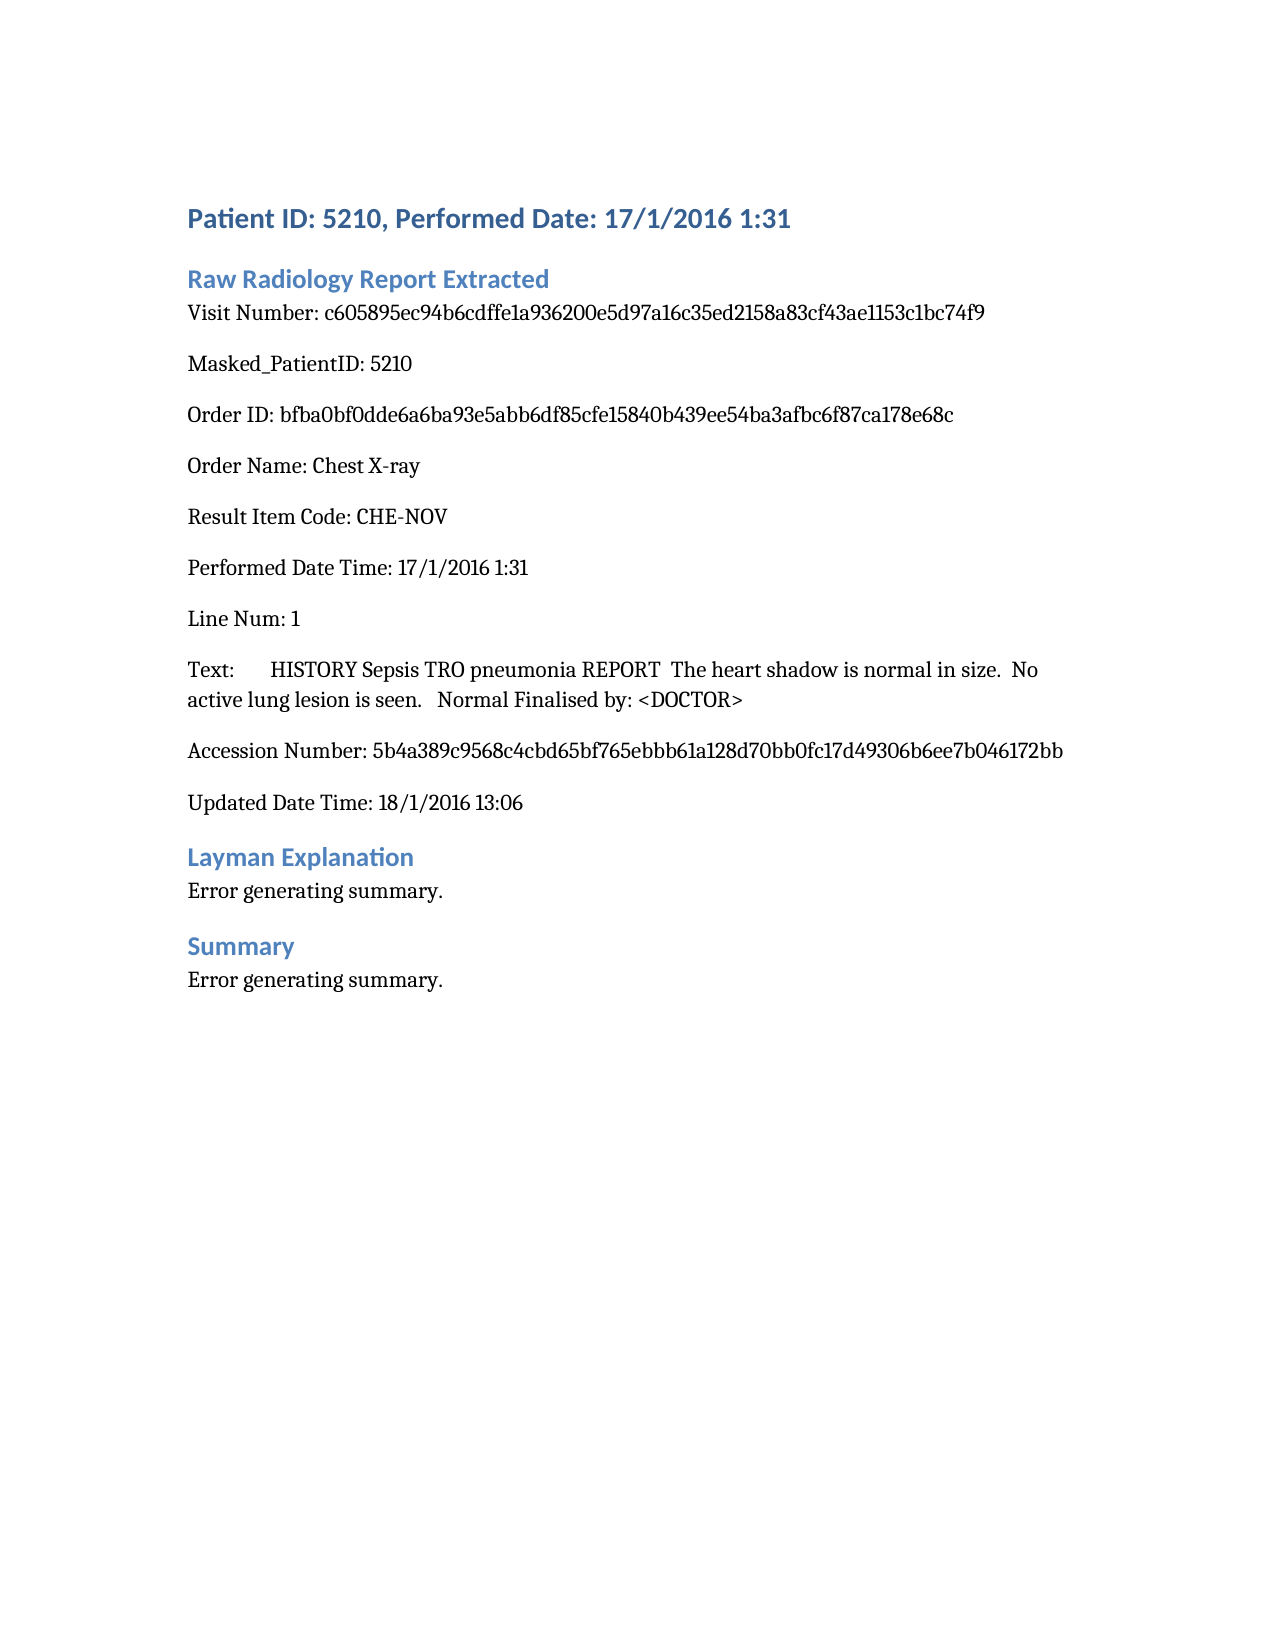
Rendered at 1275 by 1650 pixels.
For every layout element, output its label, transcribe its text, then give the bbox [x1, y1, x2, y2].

text Order Name: Chest X-ray [187, 453, 1087, 479]
subtitle Summary [187, 929, 1087, 962]
subtitle Patient ID: 5210, Performed Date: 17/1/2016 1:31 [187, 200, 1087, 236]
text Masked_PatientID: 5210 [187, 351, 1087, 377]
text Visit Number: c605895ec94b6cdffe1a936200e5d97a16c35ed2158a83cf43ae1153c1bc74f9 [187, 300, 1087, 326]
text Error generating summary. [187, 967, 1087, 993]
text Text: HISTORY Sepsis TRO pneumonia REPORT The heart shadow is normal in size. No active lung lesion is seen. Normal Finalised by: <DOCTOR> [187, 657, 1087, 713]
text Accession Number: 5b4a389c9568c4cbd65bf765ebbb61a128d70bb0fc17d49306b6ee7b046172bb [187, 738, 1087, 764]
text Order ID: bfba0bf0dde6a6ba93e5abb6df85cfe15840b439ee54ba3afbc6f87ca178e68c [187, 402, 1087, 428]
text Error generating summary. [187, 878, 1087, 904]
text Line Num: 1 [187, 606, 1087, 632]
subtitle Raw Radiology Report Extracted [187, 262, 1087, 295]
text Result Item Code: CHE-NOV [187, 504, 1087, 530]
text Performed Date Time: 17/1/2016 1:31 [187, 555, 1087, 581]
text Updated Date Time: 18/1/2016 13:06 [187, 789, 1087, 816]
subtitle Layman Explanation [187, 840, 1087, 873]
